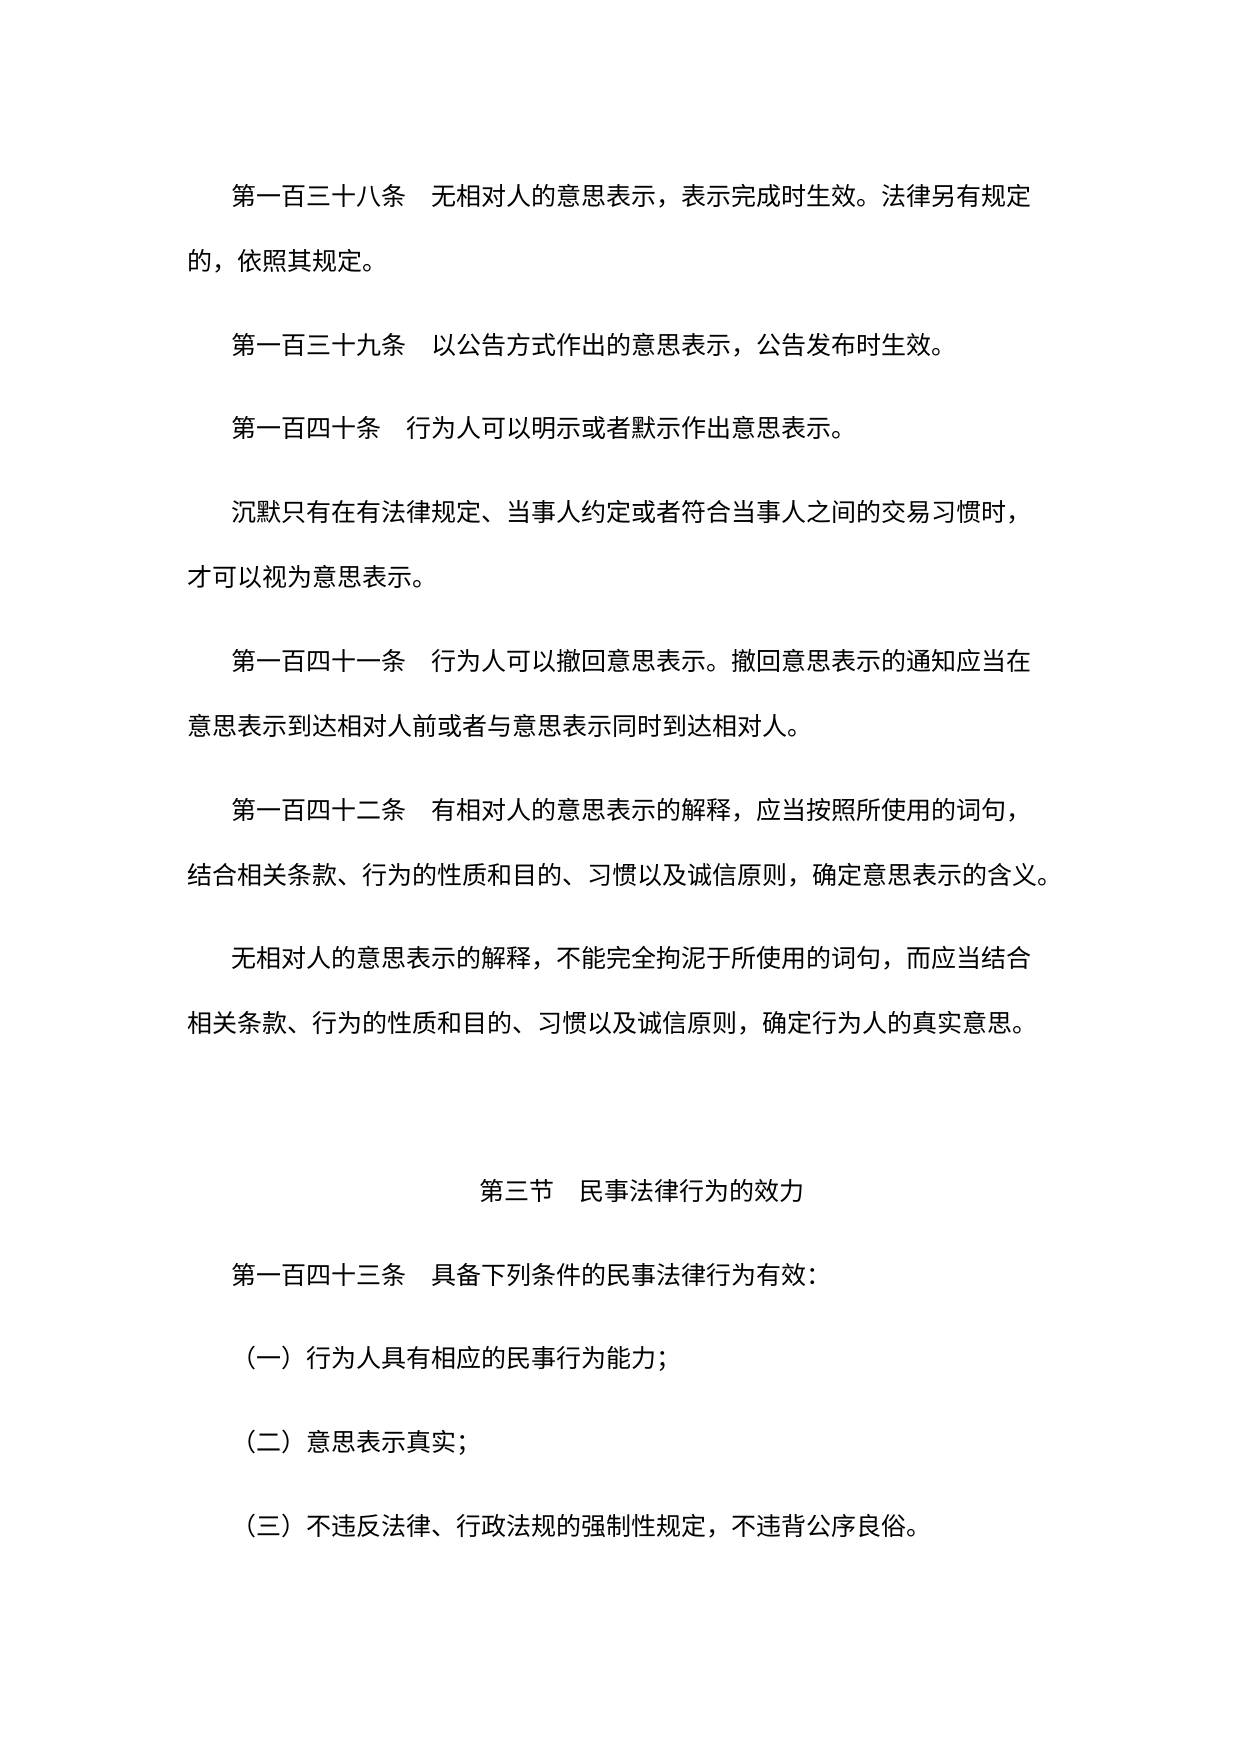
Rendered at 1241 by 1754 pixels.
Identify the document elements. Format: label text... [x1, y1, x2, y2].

text 第一百三十九条 以公告方式作出的意思表示，公告发布时生效。 [187, 311, 1053, 376]
text （二）意思表示真实； [187, 1408, 1053, 1473]
text （三）不违反法律、行政法规的强制性规定，不违背公序良俗。 [187, 1492, 1053, 1557]
text 第一百四十一条 行为人可以撤回意思表示。撤回意思表示的通知应当在意思表示到达相对人前或者与意思表示同时到达相对人。 [187, 627, 1053, 757]
text 第一百三十八条 无相对人的意思表示，表示完成时生效。法律另有规定的，依照其规定。 [187, 162, 1053, 292]
text 第一百四十条 行为人可以明示或者默示作出意思表示。 [187, 394, 1053, 459]
text 第一百四十二条 有相对人的意思表示的解释，应当按照所使用的词句，结合相关条款、行为的性质和目的、习惯以及诚信原则，确定意思表示的含义。 [187, 776, 1053, 906]
text 无相对人的意思表示的解释，不能完全拘泥于所使用的词句，而应当结合相关条款、行为的性质和目的、习惯以及诚信原则，确定行为人的真实意思。 [187, 924, 1053, 1054]
text 第三节 民事法律行为的效力 [187, 1157, 1053, 1222]
text （一）行为人具有相应的民事行为能力； [187, 1324, 1053, 1389]
text 沉默只有在有法律规定、当事人约定或者符合当事人之间的交易习惯时，才可以视为意思表示。 [187, 478, 1053, 608]
text 第一百四十三条 具备下列条件的民事法律行为有效： [187, 1241, 1053, 1306]
